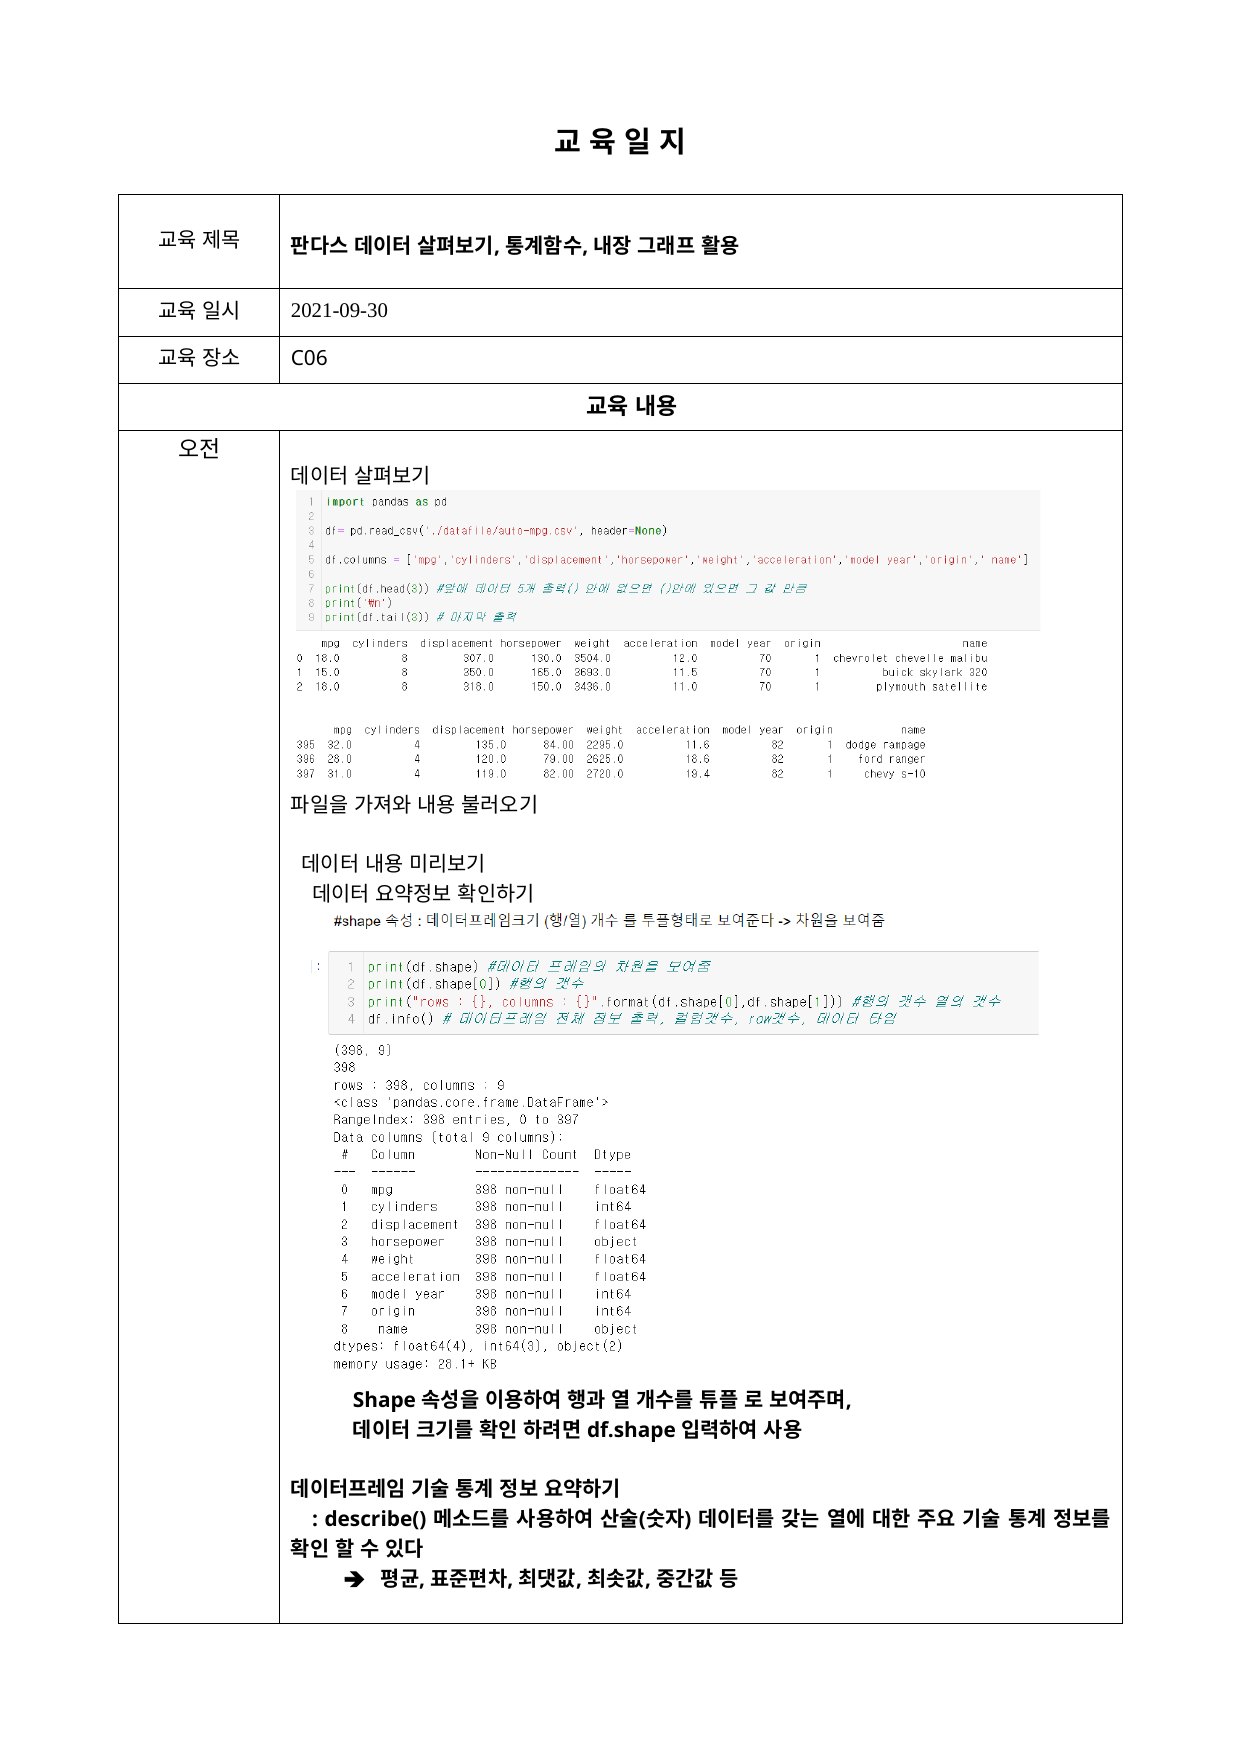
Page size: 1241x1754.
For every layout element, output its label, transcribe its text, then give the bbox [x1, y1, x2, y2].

table_cell 오전 [119, 431, 279, 1623]
picture [296, 490, 1041, 789]
table_cell 교육 일시 [119, 289, 279, 336]
table_header 교육 제목 [119, 195, 279, 288]
table_cell C06 [280, 337, 1122, 383]
table_cell 교육 내용 [119, 384, 1122, 430]
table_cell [280, 431, 1122, 1623]
table_cell 교육 장소 [119, 337, 279, 383]
table_cell 2021-09-30 [280, 289, 1122, 336]
picture [311, 907, 1039, 1383]
table_header 판다스 데이터 살펴보기, 통계함수, 내장 그래프 활용 [280, 195, 1122, 288]
